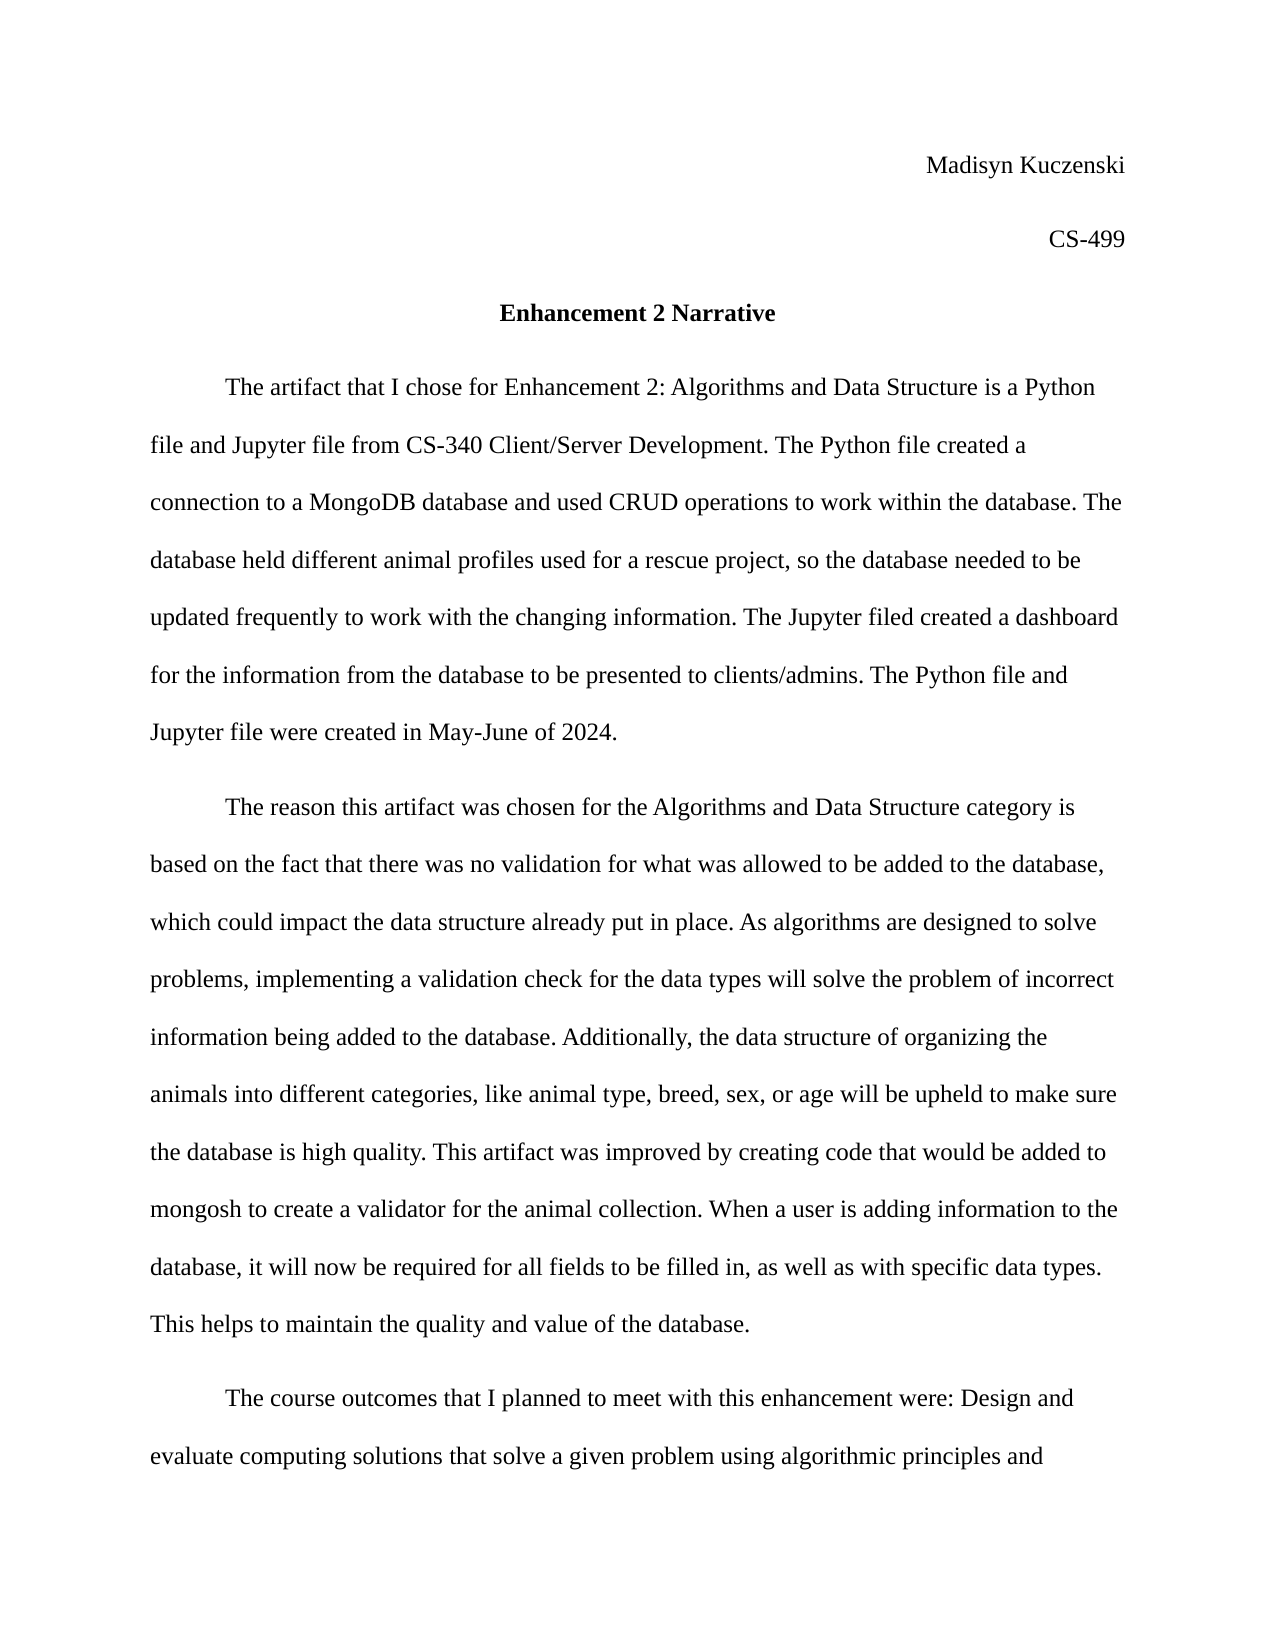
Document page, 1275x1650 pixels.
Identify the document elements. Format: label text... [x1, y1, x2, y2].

text The artifact that I chose for Enhancement 2: Algorithms and Data Structure is a Python file and Jupyter file from CS-340 Client/Server Development. The Python file created a connection to a MongoDB database and used CRUD operations to work within the database. The database held different animal profiles used for a rescue project, so the database needed to be updated frequently to work with the changing information. The Jupyter filed created a dashboard for the information from the database to be presented to clients/admins. The Python file and Jupyter file were created in May-June of 2024. [150, 372, 1125, 746]
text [150, 1383, 1125, 1469]
text Madisyn Kuczenski [150, 150, 1125, 179]
text CS-499 [150, 224, 1125, 253]
text The reason this artifact was chosen for the Algorithms and Data Structure category is based on the fact that there was no validation for what was allowed to be added to the database, which could impact the data structure already put in place. As algorithms are designed to solve problems, implementing a validation check for the data types will solve the problem of incorrect information being added to the database. Additionally, the data structure of organizing the animals into different categories, like animal type, breed, sex, or age will be upheld to make sure the database is high quality. This artifact was improved by creating code that would be added to mongosh to create a validator for the animal collection. When a user is adding information to the database, it will now be required for all fields to be filled in, as well as with specific data types. This helps to maintain the quality and value of the database. [150, 792, 1125, 1338]
text Enhancement 2 Narrative [150, 298, 1125, 327]
